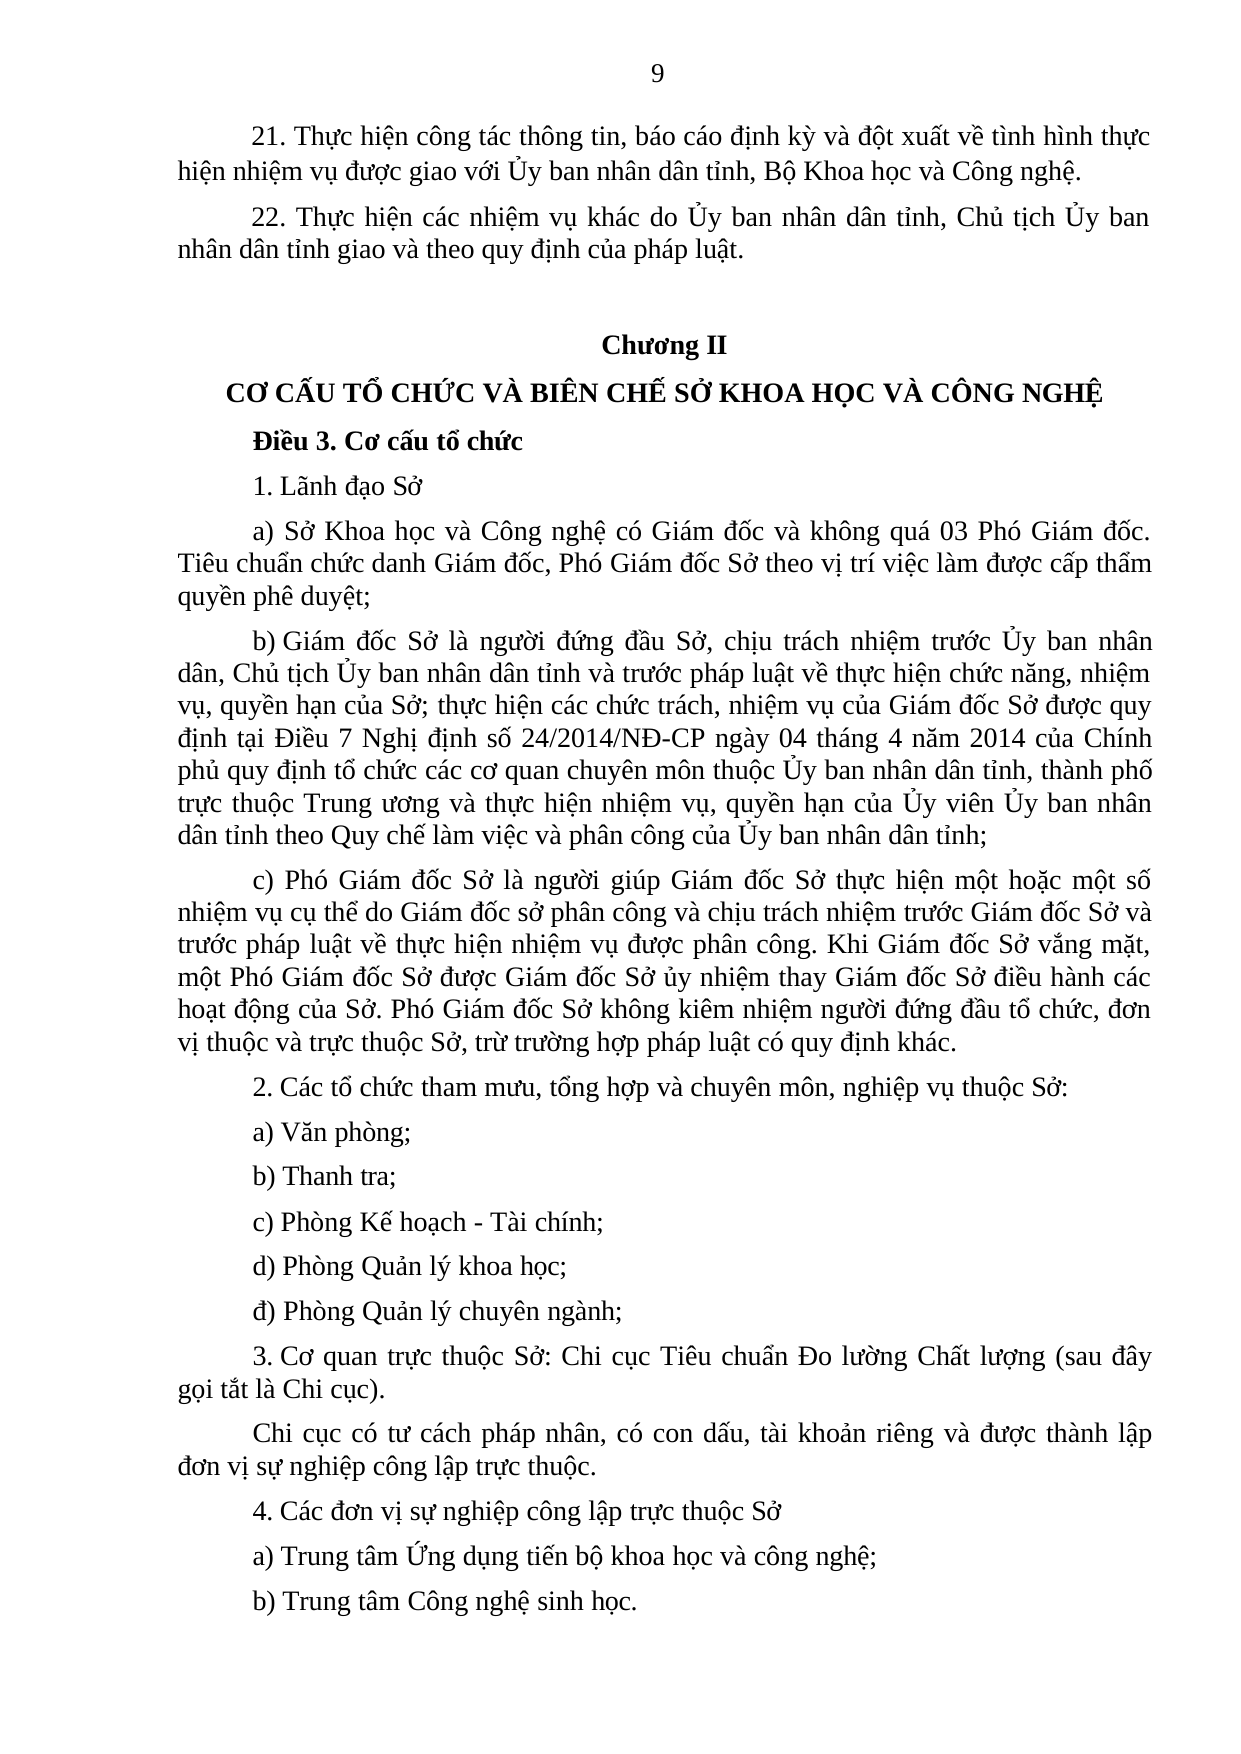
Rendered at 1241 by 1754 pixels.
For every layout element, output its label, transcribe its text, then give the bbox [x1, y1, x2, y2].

list Phó Giám đốc Sở là người giúp Giám đốc Sở thực hiện một hoặc một số nhiệm vụ cụ thể do Giám đốc sở phân công và chịu trách nhiệm trước Giám đốc Sở và trước pháp luật về thực hiện nhiệm vụ được phân công. Khi Giám đốc Sở vắng mặt, một Phó Giám đốc Sở được Giám đốc Sở ủy nhiệm thay Giám đốc Sở điều hành các hoạt động của Sở. Phó Giám đốc Sở không kiêm nhiệm người đứng đầu tổ chức, đơn vị thuộc và trực thuộc Sở, trừ trường hợp pháp luật có quy định khác. [177, 863, 1152, 1057]
text Chương II [160, 328, 1169, 360]
list Cơ quan trực thuộc Sở: Chi cục Tiêu chuẩn Đo lường Chất lượng (sau đây gọi tắt là Chi cục). [177, 1339, 1152, 1404]
list Thanh tra; [252, 1159, 1169, 1192]
list Các tổ chức tham mưu, tổng hợp và chuyên môn, nghiệp vụ thuộc Sở: [252, 1069, 1169, 1102]
list Trung tâm Công nghệ sinh học. [252, 1583, 1169, 1616]
list Trung tâm Ứng dụng tiến bộ khoa học và công nghệ; [252, 1538, 1169, 1571]
list Thực hiện công tác thông tin, báo cáo định kỳ và đột xuất về tình hình thực hiện nhiệm vụ được giao với Ủy ban nhân dân tỉnh, Bộ Khoa học và Công nghệ. [177, 119, 1152, 187]
list Văn phòng; [252, 1115, 1169, 1147]
list Thực hiện các nhiệm vụ khác do Ủy ban nhân dân tỉnh, Chủ tịch Ủy ban nhân dân tỉnh giao và theo quy định của pháp luật. [177, 200, 1152, 264]
text đ) Phòng Quản lý chuyên ngành; [252, 1294, 1169, 1327]
list Sở Khoa học và Công nghệ có Giám đốc và không quá 03 Phó Giám đốc. Tiêu chuẩn chức danh Giám đốc, Phó Giám đốc Sở theo vị trí việc làm được cấp thẩm quyền phê duyệt; [177, 514, 1152, 611]
list Giám đốc Sở là người đứng đầu Sở, chịu trách nhiệm trước Ủy ban nhân dân, Chủ tịch Ủy ban nhân dân tỉnh và trước pháp luật về thực hiện chức năng, nhiệm vụ, quyền hạn của Sở; thực hiện các chức trách, nhiệm vụ của Giám đốc Sở được quy định tại Điều 7 Nghị định số 24/2014/NĐ-CP ngày 04 tháng 4 năm 2014 của Chính phủ quy định tổ chức các cơ quan chuyên môn thuộc Ủy ban nhân dân tỉnh, thành phố trực thuộc Trung ương và thực hiện nhiệm vụ, quyền hạn của Ủy viên Ủy ban nhân dân tỉnh theo Quy chế làm việc và phân công của Ủy ban nhân dân tỉnh; [177, 624, 1153, 850]
list Lãnh đạo Sở [252, 469, 1169, 501]
subtitle CƠ CẤU TỔ CHỨC VÀ BIÊN CHẾ SỞ KHOA HỌC VÀ CÔNG NGHỆ [160, 376, 1169, 408]
list Phòng Kế hoạch - Tài chính; [252, 1204, 1169, 1237]
list Phòng Quản lý khoa học; [252, 1249, 1169, 1282]
subtitle Điều 3. Cơ cấu tổ chức [252, 424, 1169, 456]
list Các đơn vị sự nghiệp công lập trực thuộc Sở [252, 1494, 1169, 1526]
text Chi cục có tư cách pháp nhân, có con dấu, tài khoản riêng và được thành lập đơn vị sự nghiệp công lập trực thuộc. [177, 1416, 1152, 1481]
